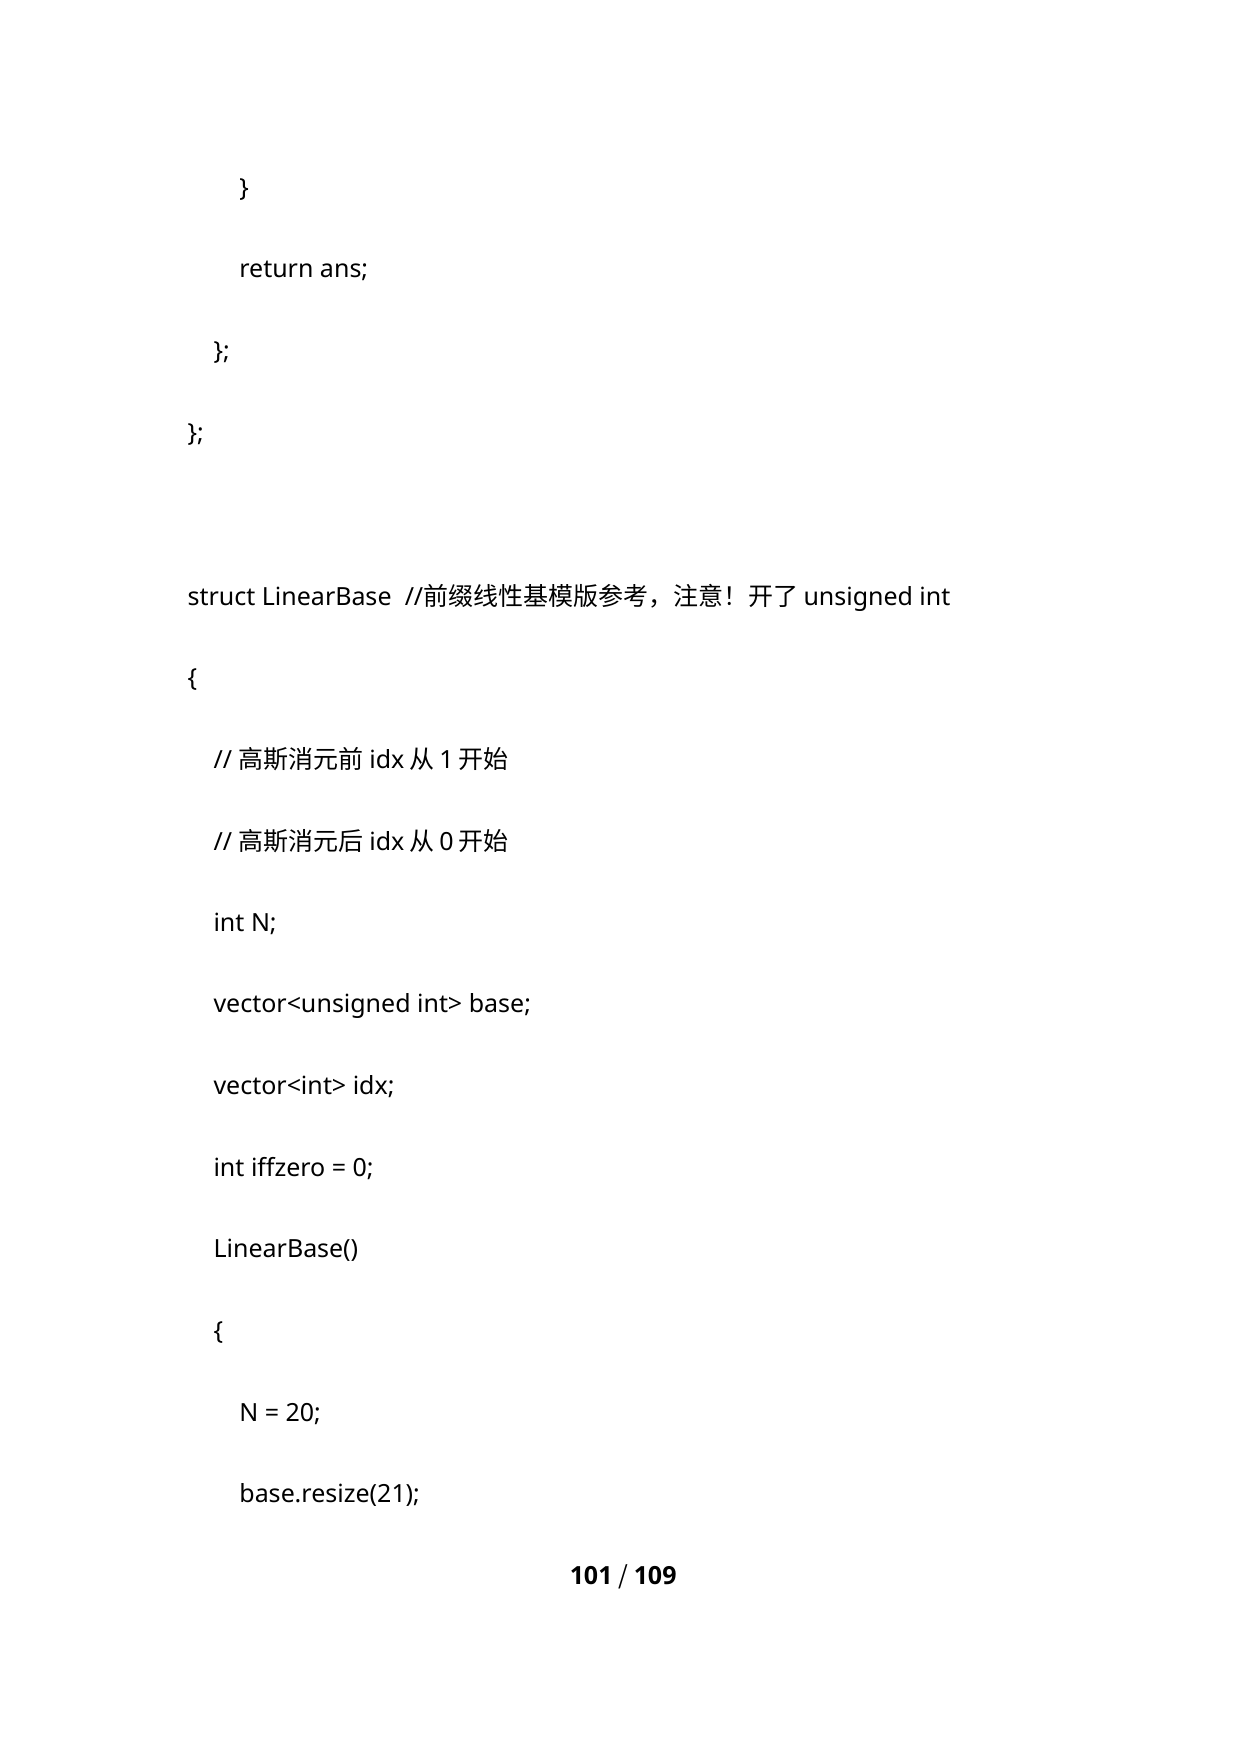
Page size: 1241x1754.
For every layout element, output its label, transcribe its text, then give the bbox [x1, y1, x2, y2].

text N = 20; [187, 1379, 1053, 1444]
text return ans; [187, 236, 1053, 301]
text // 高斯消元后 idx从0开始 [187, 807, 1053, 872]
text vector<unsigned int> base; [187, 971, 1053, 1036]
text }; [187, 399, 1053, 464]
text vector<int> idx; [187, 1052, 1053, 1117]
text int iffzero = 0; [187, 1134, 1053, 1199]
text int N; [187, 889, 1053, 954]
text } [187, 154, 1053, 219]
text }; [187, 317, 1053, 382]
text struct LinearBase //前缀线性基模版参考，注意！开了unsigned int [187, 562, 1053, 627]
text // 高斯消元前 idx从1开始 [187, 726, 1053, 791]
text { [187, 644, 1053, 709]
text { [187, 1297, 1053, 1362]
text LinearBase() [187, 1216, 1053, 1281]
text base.resize(21); [187, 1461, 1053, 1526]
